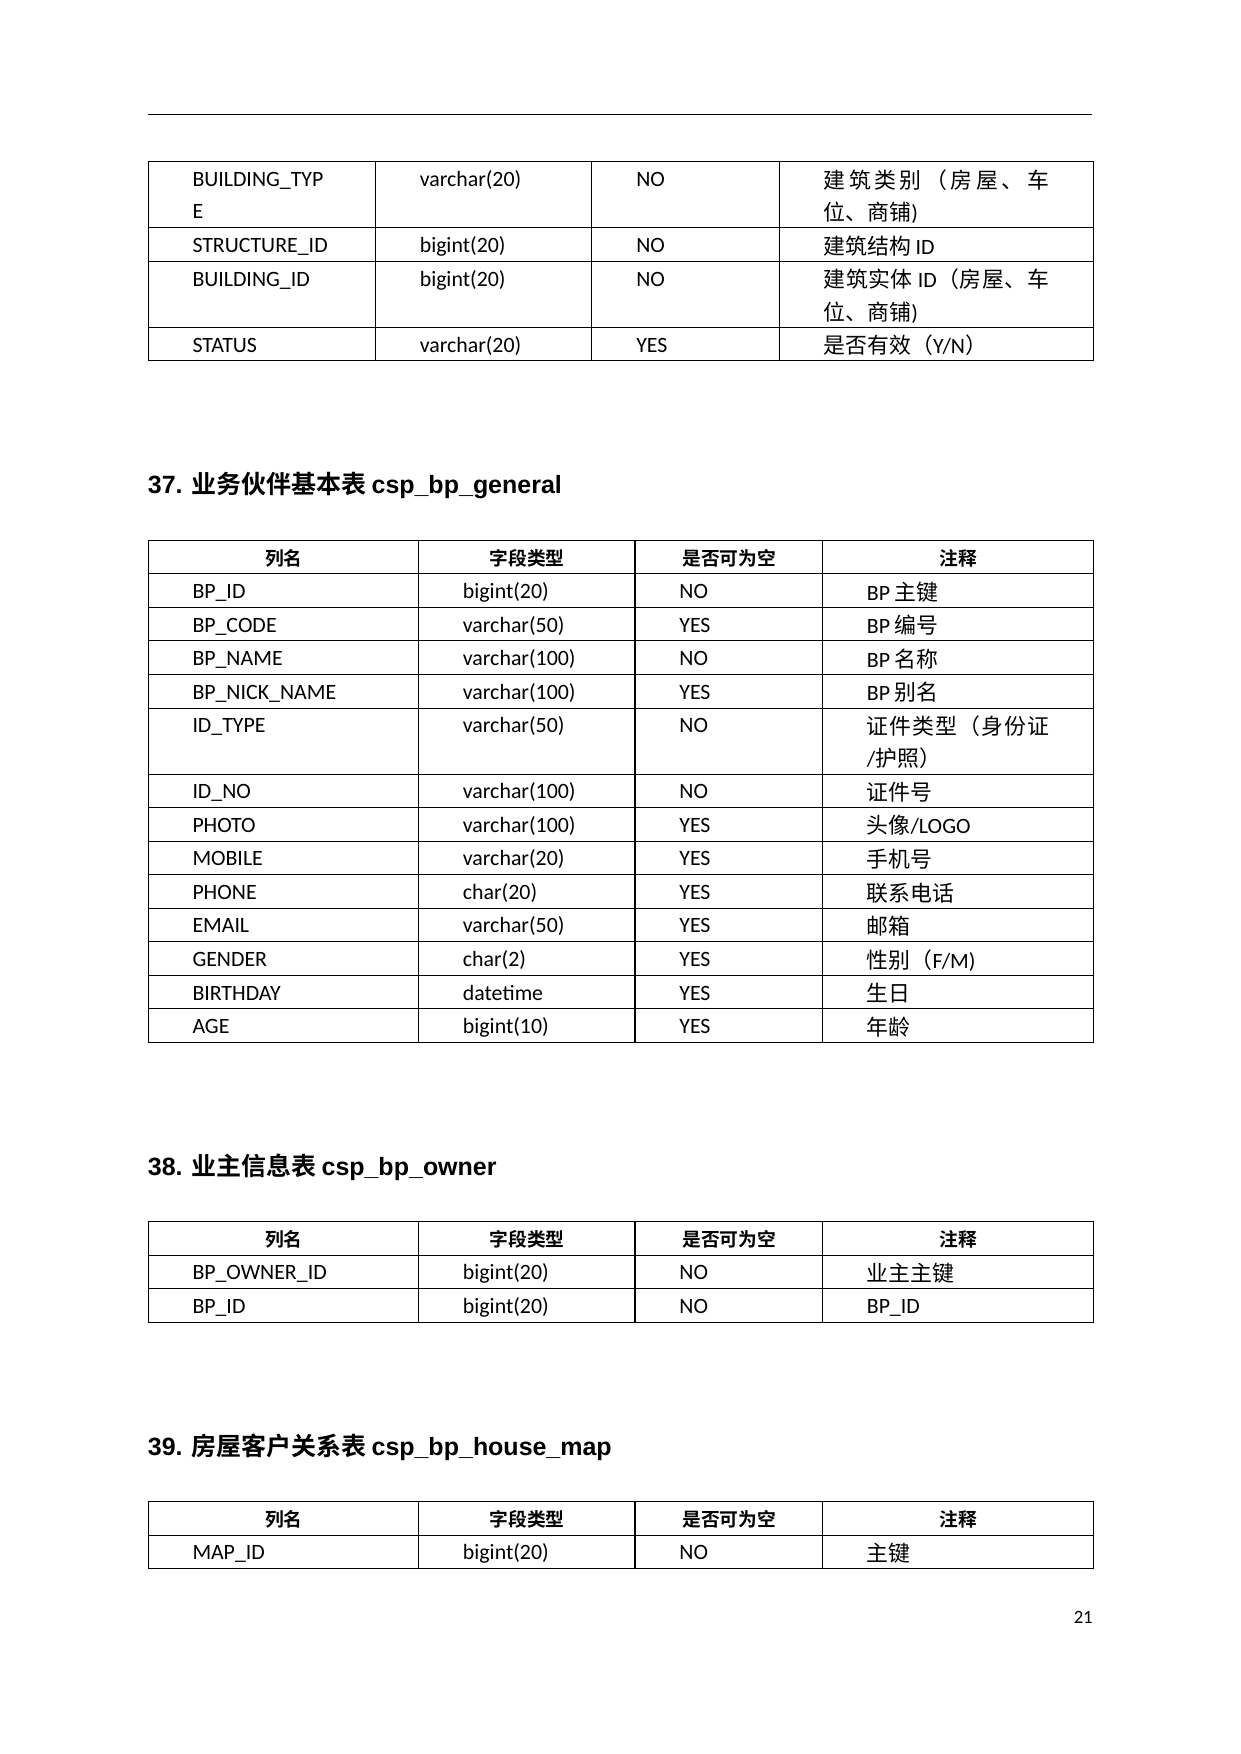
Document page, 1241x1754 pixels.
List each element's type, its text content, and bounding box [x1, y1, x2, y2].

table_header 字段类型 [419, 1222, 634, 1254]
table_cell 是否有效（Y/N） [780, 328, 1093, 360]
table_cell NO [636, 641, 822, 674]
table_cell BIRTHDAY [149, 976, 418, 1008]
table_cell 业主主键 [823, 1256, 1093, 1288]
table_cell BP_ID [823, 1289, 1093, 1322]
table_cell char(20) [419, 875, 634, 908]
table_cell GENDER [149, 942, 418, 975]
table_header 列名 [149, 541, 418, 573]
table_cell YES [636, 976, 822, 1008]
table_cell YES [636, 909, 822, 941]
table_cell varchar(100) [419, 808, 634, 841]
table_cell AGE [149, 1009, 418, 1042]
table_cell BUILDING_TYPE [149, 162, 375, 227]
table_cell bigint(10) [419, 1009, 634, 1042]
table_cell BP_ID [149, 574, 418, 607]
table_cell NO [636, 1256, 822, 1288]
table_cell char(2) [419, 942, 634, 975]
table_cell 证件类型（身份证/护照） [823, 709, 1093, 773]
table_cell bigint(20) [376, 228, 591, 261]
table_cell 年龄 [823, 1009, 1093, 1042]
table_cell varchar(50) [419, 909, 634, 941]
table_header 是否可为空 [636, 1502, 822, 1534]
table_cell 证件号 [823, 775, 1093, 807]
table_cell YES [636, 875, 822, 908]
table_cell NO [592, 162, 779, 227]
table_cell BP编号 [823, 608, 1093, 640]
table_header 是否可为空 [636, 1222, 822, 1254]
table_cell 建筑实体ID（房屋、车位、商铺) [780, 262, 1093, 327]
table_cell BP名称 [823, 641, 1093, 674]
table_header 注释 [823, 1502, 1093, 1534]
table_cell BP主键 [823, 574, 1093, 607]
table_cell varchar(50) [419, 608, 634, 640]
table_cell 联系电话 [823, 875, 1093, 908]
table_cell datetime [419, 976, 634, 1008]
table_cell varchar(20) [376, 162, 591, 227]
table_cell YES [636, 842, 822, 874]
table_cell BP_CODE [149, 608, 418, 640]
table_header 列名 [149, 1222, 418, 1254]
table_cell YES [636, 942, 822, 975]
table_cell MAP_ID [149, 1536, 418, 1568]
table_cell NO [636, 574, 822, 607]
table_cell 邮箱 [823, 909, 1093, 941]
table_cell YES [636, 675, 822, 707]
subtitle 房屋客户关系表csp_bp_house_map [148, 1413, 1060, 1478]
table_cell PHOTO [149, 808, 418, 841]
table_cell BP_NICK_NAME [149, 675, 418, 707]
table_cell NO [636, 1536, 822, 1568]
table_cell BP别名 [823, 675, 1093, 707]
table_cell NO [636, 709, 822, 773]
table_cell BP_NAME [149, 641, 418, 674]
table_cell BP_ID [149, 1289, 418, 1322]
table_cell PHONE [149, 875, 418, 908]
table_header 注释 [823, 541, 1093, 573]
table_cell bigint(20) [419, 574, 634, 607]
table_header 列名 [149, 1502, 418, 1534]
table_cell 主键 [823, 1536, 1093, 1568]
table_cell bigint(20) [419, 1289, 634, 1322]
table_cell varchar(50) [419, 709, 634, 773]
table_cell varchar(20) [419, 842, 634, 874]
table_cell 建筑结构ID [780, 228, 1093, 261]
table_cell NO [592, 262, 779, 327]
table_cell YES [636, 1009, 822, 1042]
table_cell YES [636, 808, 822, 841]
table_cell NO [592, 228, 779, 261]
table_cell NO [636, 775, 822, 807]
table_cell STRUCTURE_ID [149, 228, 375, 261]
table_cell STATUS [149, 328, 375, 360]
table_cell varchar(100) [419, 641, 634, 674]
subtitle 业务伙伴基本表csp_bp_general [148, 451, 1060, 516]
table_cell bigint(20) [419, 1256, 634, 1288]
table_cell 建筑类别（房屋、车位、商铺) [780, 162, 1093, 227]
table_cell BP_OWNER_ID [149, 1256, 418, 1288]
table_cell EMAIL [149, 909, 418, 941]
table_header 是否可为空 [636, 541, 822, 573]
table_cell BUILDING_ID [149, 262, 375, 327]
table_cell bigint(20) [376, 262, 591, 327]
table_cell varchar(20) [376, 328, 591, 360]
table_cell ID_TYPE [149, 709, 418, 773]
table_cell MOBILE [149, 842, 418, 874]
table_cell bigint(20) [419, 1536, 634, 1568]
table_cell 生日 [823, 976, 1093, 1008]
table_cell 头像/LOGO [823, 808, 1093, 841]
table_header 字段类型 [419, 541, 634, 573]
table_cell YES [592, 328, 779, 360]
table_header 注释 [823, 1222, 1093, 1254]
table_cell NO [636, 1289, 822, 1322]
table_header 字段类型 [419, 1502, 634, 1534]
table_cell varchar(100) [419, 675, 634, 707]
table_cell ID_NO [149, 775, 418, 807]
table_cell YES [636, 608, 822, 640]
table_cell 手机号 [823, 842, 1093, 874]
table_cell varchar(100) [419, 775, 634, 807]
subtitle 业主信息表csp_bp_owner [148, 1133, 1060, 1198]
table_cell 性别（F/M) [823, 942, 1093, 975]
